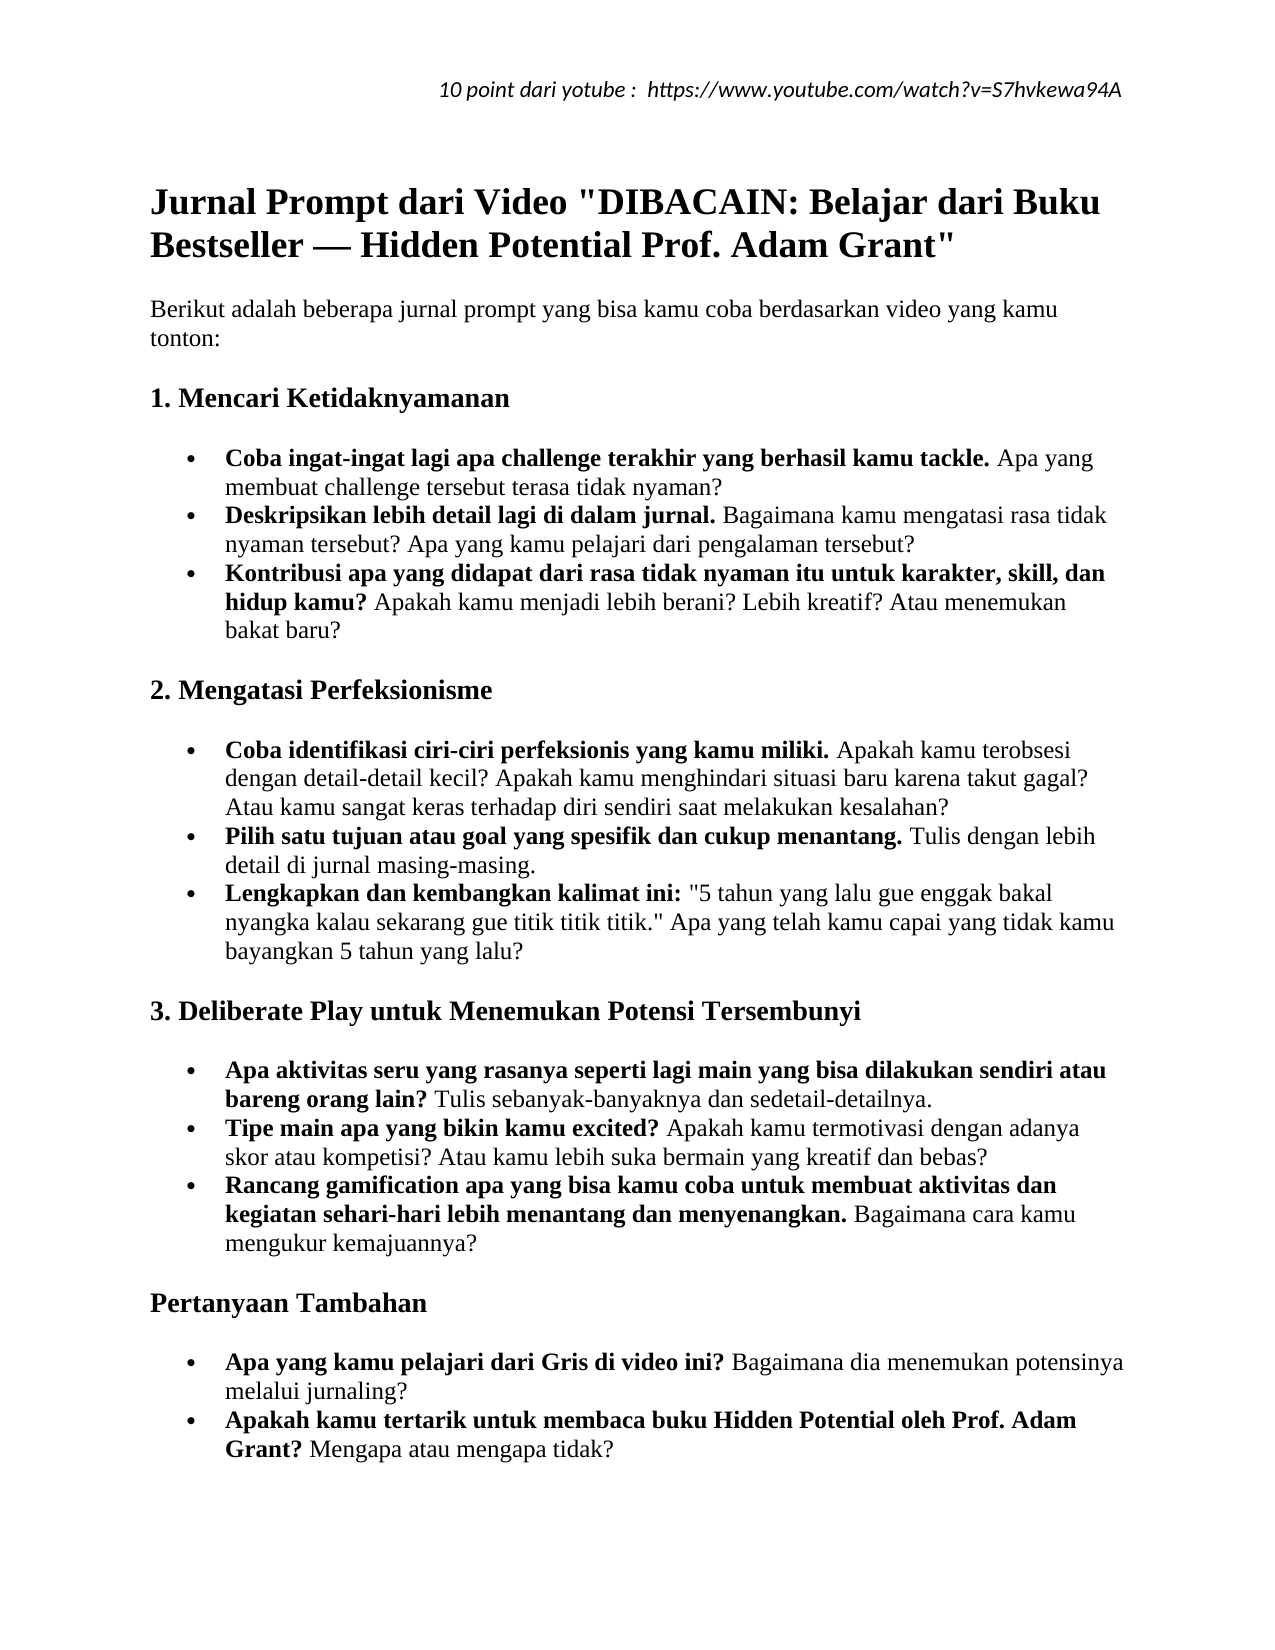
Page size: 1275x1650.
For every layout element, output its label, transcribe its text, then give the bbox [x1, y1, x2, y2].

list Kontribusi apa yang didapat dari rasa tidak nyaman itu untuk karakter, skill, dan hidup kamu? Apakah kamu menjadi lebih berani? Lebih kreatif? Atau menemukan bakat baru? [187, 558, 1125, 644]
text Jurnal Prompt dari Video "DIBACAIN: Belajar dari Buku Bestseller — Hidden Potential Prof. Adam Grant" [150, 179, 1125, 265]
text 2. Mengatasi Perfeksionisme [150, 673, 1125, 706]
list Deskripsikan lebih detail lagi di dalam jurnal. Bagaimana kamu mengatasi rasa tidak nyaman tersebut? Apa yang kamu pelajari dari pengalaman tersebut? [187, 500, 1125, 558]
list Tipe main apa yang bikin kamu excited? Apakah kamu termotivasi dengan adanya skor atau kompetisi? Atau kamu lebih suka bermain yang kreatif dan bebas? [187, 1113, 1125, 1171]
list Coba identifikasi ciri-ciri perfeksionis yang kamu miliki. Apakah kamu terobsesi dengan detail-detail kecil? Apakah kamu menghindari situasi baru karena takut gagal? Atau kamu sangat keras terhadap diri sendiri saat melakukan kesalahan? [187, 735, 1125, 821]
list Lengkapkan dan kembangkan kalimat ini: "5 tahun yang lalu gue enggak bakal nyangka kalau sekarang gue titik titik titik." Apa yang telah kamu capai yang tidak kamu bayangkan 5 tahun yang lalu? [187, 878, 1125, 965]
text 1. Mencari Ketidaknyamanan [150, 381, 1125, 414]
text Pertanyaan Tambahan [150, 1286, 1125, 1318]
text 3. Deliberate Play untuk Menemukan Potensi Tersembunyi [150, 994, 1125, 1026]
list Apa aktivitas seru yang rasanya seperti lagi main yang bisa dilakukan sendiri atau bareng orang lain? Tulis sebanyak-banyaknya dan sedetail-detailnya. [187, 1056, 1125, 1113]
list Apa yang kamu pelajari dari Gris di video ini? Bagaimana dia menemukan potensinya melalui jurnaling? [187, 1347, 1125, 1405]
list Apakah kamu tertarik untuk membaca buku Hidden Potential oleh Prof. Adam Grant? Mengapa atau mengapa tidak? [187, 1405, 1125, 1462]
text Berikut adalah beberapa jurnal prompt yang bisa kamu coba berdasarkan video yang kamu tonton: [150, 294, 1125, 352]
list Coba ingat-ingat lagi apa challenge terakhir yang berhasil kamu tackle. Apa yang membuat challenge tersebut terasa tidak nyaman? [187, 443, 1125, 500]
list Pilih satu tujuan atau goal yang spesifik dan cukup menantang. Tulis dengan lebih detail di jurnal masing-masing. [187, 821, 1125, 878]
list Rancang gamification apa yang bisa kamu coba untuk membuat aktivitas dan kegiatan sehari-hari lebih menantang dan menyenangkan. Bagaimana cara kamu mengukur kemajuannya? [187, 1171, 1125, 1257]
